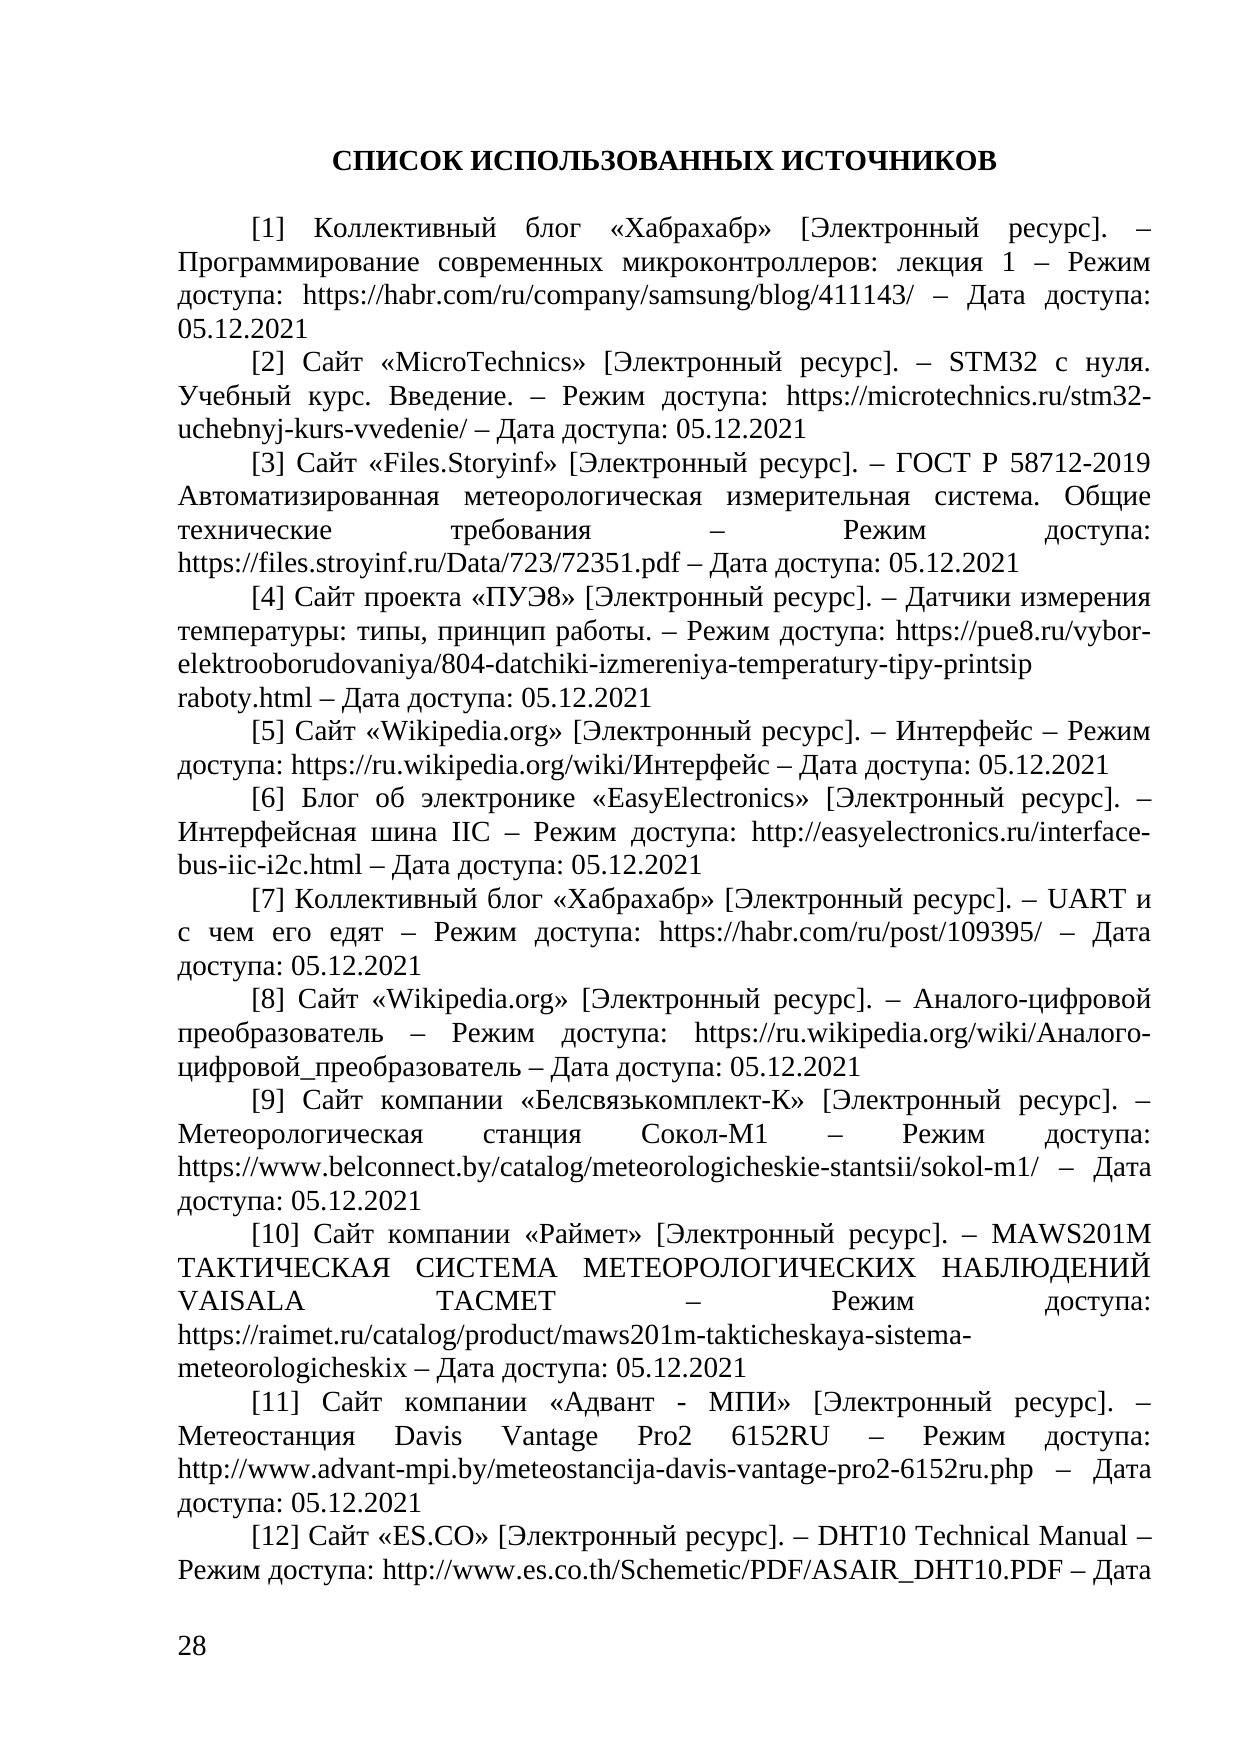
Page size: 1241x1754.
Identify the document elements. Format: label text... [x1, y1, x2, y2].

text [10] Сайт компании «Раймет» [Электронный ресурс]. – MAWS201M ТАКТИЧЕСКАЯ СИСТЕМА МЕТЕОРОЛОГИЧЕСКИХ НАБЛЮДЕНИЙ VAISALA TACMET – Режим доступа: https://raimet.ru/catalog/product/maws201m-takticheskaya-sistema-meteorologicheskix – Дата доступа: 05.12.2021 [177, 1216, 1152, 1384]
text [5] Сайт «Wikipedia.org» [Электронный ресурс]. – Интерфейс – Режим доступа: https://ru.wikipedia.org/wiki/Интерфейс – Дата доступа: 05.12.2021 [177, 713, 1152, 780]
text [3] Сайт «Files.Storyinf» [Электронный ресурс]. – ГОСТ Р 58712-2019 Автоматизированная метеорологическая измерительная система. Общие технические требования – Режим доступа: https://files.stroyinf.ru/Data/723/72351.pdf – Дата доступа: 05.12.2021 [177, 445, 1152, 579]
text [9] Сайт компании «Белсвязькомплект-К» [Электронный ресурс]. – Метеорологическая станция Сокол-М1 – Режим доступа: https://www.belconnect.by/catalog/meteorologicheskie-stantsii/sokol-m1/ – Дата доступа: 05.12.2021 [177, 1082, 1152, 1216]
text [1] Коллективный блог «Хабрахабр» [Электронный ресурс]. – Программирование современных микроконтроллеров: лекция 1 – Режим доступа: https://habr.com/ru/company/samsung/blog/411143/ – Дата доступа: 05.12.2021 [177, 210, 1152, 344]
text [11] Сайт компании «Адвант - МПИ» [Электронный ресурс]. – Метеостанция Davis Vantage Pro2 6152RU – Режим доступа: http://www.advant-mpi.by/meteostancija-davis-vantage-pro2-6152ru.php – Дата доступа: 05.12.2021 [177, 1384, 1152, 1518]
text [2] Сайт «MicroTechnics» [Электронный ресурс]. – STM32 с нуля. Учебный курс. Введение. – Режим доступа: https://microtechnics.ru/stm32-uchebnyj-kurs-vvedenie/ – Дата доступа: 05.12.2021 [177, 344, 1152, 445]
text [177, 1518, 1152, 1585]
text [4] Сайт проекта «ПУЭ8» [Электронный ресурс]. – Датчики измерения температуры: типы, принцип работы. – Режим доступа: https://pue8.ru/vybor-elektrooborudovaniya/804-datchiki-izmereniya-temperatury-tipy-printsip raboty.html – Дата доступа: 05.12.2021 [177, 579, 1152, 713]
text [7] Коллективный блог «Хабрахабр» [Электронный ресурс]. – UART и с чем его едят – Режим доступа: https://habr.com/ru/post/109395/ – Дата доступа: 05.12.2021 [177, 881, 1152, 982]
text [6] Блог об электронике «EasyElectronics» [Электронный ресурс]. –Интерфейсная шина IIC – Режим доступа: http://easyelectronics.ru/interface-bus-iic-i2c.html – Дата доступа: 05.12.2021 [177, 780, 1152, 881]
subtitle СПИСОК ИСПОЛЬЗОВАННЫХ ИСТОЧНИКОВ [177, 143, 1152, 177]
text [8] Сайт «Wikipedia.org» [Электронный ресурс]. – Аналого-цифровой преобразователь – Режим доступа: https://ru.wikipedia.org/wiki/Аналого-цифровой_преобразователь – Дата доступа: 05.12.2021 [177, 982, 1152, 1082]
